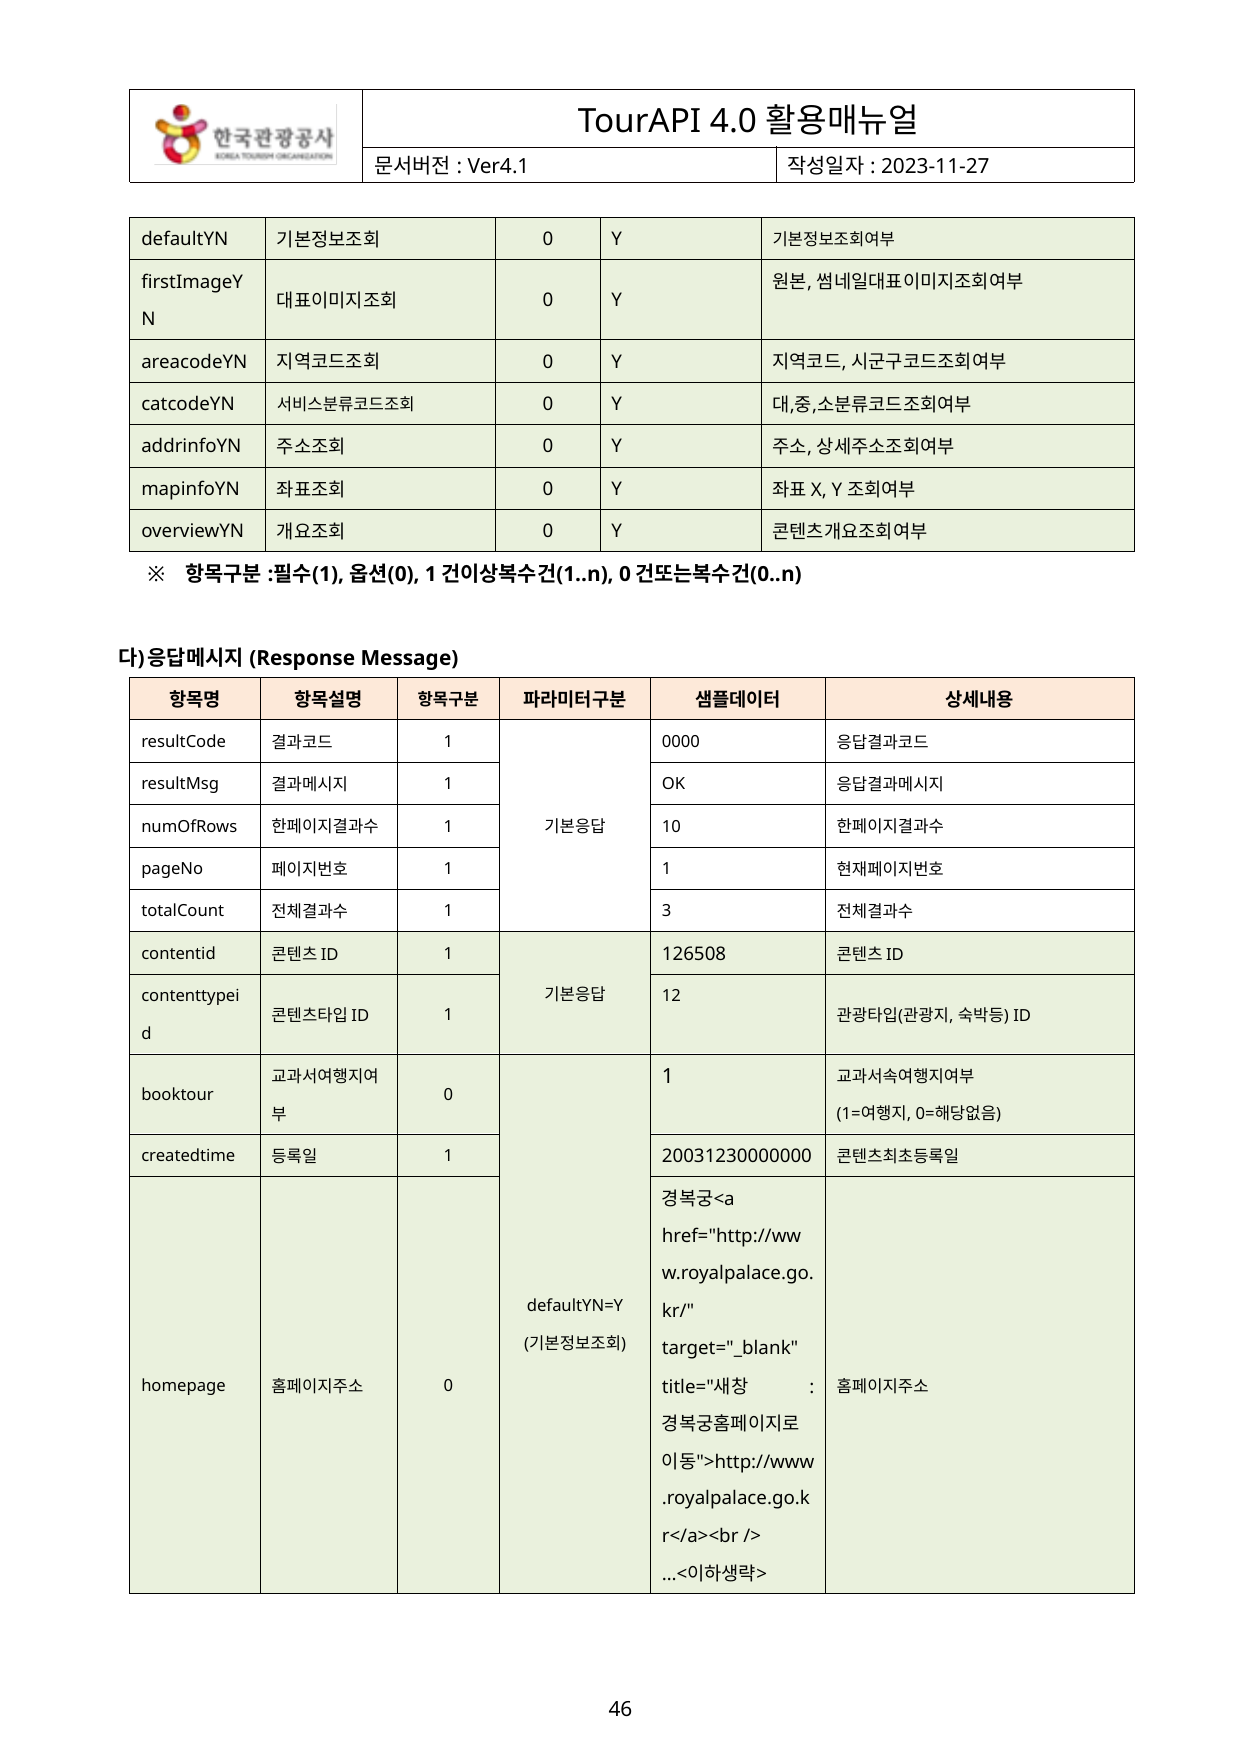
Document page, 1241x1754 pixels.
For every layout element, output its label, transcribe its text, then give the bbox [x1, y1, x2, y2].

table_cell 1 [651, 1055, 825, 1133]
table_cell 0 [496, 218, 600, 259]
table_cell 좌표조회 [266, 468, 495, 509]
table_cell 경복궁<a href="http://www.royalpalace.go.kr/" target="_blank" title="새창 :경복궁홈페이지로이동">http://www.royalpalace.go.kr</a><br /> …<이하생략> [651, 1177, 825, 1593]
table_cell 0 [496, 468, 600, 509]
table_cell 0 [496, 425, 600, 466]
table_cell defaultYN [130, 218, 265, 259]
table_cell 0 [496, 260, 600, 339]
table_cell resultMsg [130, 763, 260, 804]
table_cell 기본정보조회 [266, 218, 495, 259]
table_cell 10 [651, 805, 825, 846]
table_cell catcodeYN [130, 383, 265, 424]
table_cell Y [601, 468, 761, 509]
table_cell 1 [398, 890, 499, 931]
table_cell 응답결과메시지 [826, 763, 1134, 804]
table_cell 지역코드, 시군구코드조회여부 [762, 340, 1134, 382]
table_cell 1 [398, 1135, 499, 1176]
table_cell 홈페이지주소 [261, 1177, 397, 1593]
table_cell resultCode [130, 720, 260, 762]
table_cell 현재페이지번호 [826, 848, 1134, 889]
table_cell booktour [130, 1055, 260, 1133]
table_cell 0 [398, 1055, 499, 1133]
table_cell 결과메시지 [261, 763, 397, 804]
table_header 파라미터구분 [500, 678, 650, 719]
table_cell 콘텐츠최초등록일 [826, 1135, 1134, 1176]
table_cell 3 [651, 890, 825, 931]
table_cell firstImageYN [130, 260, 265, 339]
table_header 항목설명 [261, 678, 397, 719]
table_cell 기본응답 [500, 720, 650, 931]
table_cell Y [601, 425, 761, 466]
table_cell 한페이지결과수 [826, 805, 1134, 846]
table_cell homepage [130, 1177, 260, 1593]
table_cell totalCount [130, 890, 260, 931]
table_cell Y [601, 340, 761, 382]
table_header 샘플데이터 [651, 678, 825, 719]
table_cell overviewYN [130, 510, 265, 551]
table_cell Y [601, 383, 761, 424]
table_cell addrinfoYN [130, 425, 265, 466]
table_cell 콘텐츠타입ID [261, 975, 397, 1053]
table_cell 1 [398, 848, 499, 889]
table_cell contentid [130, 932, 260, 974]
table_cell mapinfoYN [130, 468, 265, 509]
table_cell 기본정보조회여부 [762, 218, 1134, 259]
table_cell 1 [398, 805, 499, 846]
list 응답메시지 (Response Message) [110, 635, 1130, 677]
table_cell 12 [651, 975, 825, 1053]
table_cell 서비스분류코드조회 [266, 383, 495, 424]
table_cell 1 [398, 975, 499, 1053]
list 항목구분 :필수(1), 옵션(0), 1건이상복수건(1..n), 0건또는복수건(0..n) [139, 552, 1130, 593]
table_cell 한페이지결과수 [261, 805, 397, 846]
table_cell 콘텐츠ID [261, 932, 397, 974]
table_cell 대,중,소분류코드조회여부 [762, 383, 1134, 424]
table_cell 전체결과수 [826, 890, 1134, 931]
table_cell 전체결과수 [261, 890, 397, 931]
table_cell 등록일 [261, 1135, 397, 1176]
table_cell createdtime [130, 1135, 260, 1176]
table_cell Y [601, 260, 761, 339]
table_cell 지역코드조회 [266, 340, 495, 382]
table_cell OK [651, 763, 825, 804]
table_cell 1 [651, 848, 825, 889]
table_cell 0 [398, 1177, 499, 1593]
table_cell 0 [496, 510, 600, 551]
table_cell pageNo [130, 848, 260, 889]
table_cell areacodeYN [130, 340, 265, 382]
table_cell 0 [496, 383, 600, 424]
table_cell 주소, 상세주소조회여부 [762, 425, 1134, 466]
table_cell 응답결과코드 [826, 720, 1134, 762]
table_cell 1 [398, 720, 499, 762]
table_cell 원본, 썸네일대표이미지조회여부 [762, 260, 1134, 339]
table_cell 콘텐츠개요조회여부 [762, 510, 1134, 551]
table_cell 홈페이지주소 [826, 1177, 1134, 1593]
table_header 항목구분 [398, 678, 499, 719]
table_cell 교과서여행지여부 [261, 1055, 397, 1133]
table_cell 개요조회 [266, 510, 495, 551]
table_cell 0 [496, 340, 600, 382]
table_cell numOfRows [130, 805, 260, 846]
table_cell 20031230000000 [651, 1135, 825, 1176]
table_cell 0000 [651, 720, 825, 762]
table_cell 126508 [651, 932, 825, 974]
picture [154, 104, 338, 167]
table_header 항목명 [130, 678, 260, 719]
table_header 상세내용 [826, 678, 1134, 719]
table_cell Y [601, 510, 761, 551]
table_cell 1 [398, 763, 499, 804]
table_cell 관광타입(관광지, 숙박등) ID [826, 975, 1134, 1053]
table_cell 대표이미지조회 [266, 260, 495, 339]
table_cell 페이지번호 [261, 848, 397, 889]
table_cell 결과코드 [261, 720, 397, 762]
table_cell 교과서속여행지여부 (1=여행지, 0=해당없음) [826, 1055, 1134, 1133]
table_cell 기본응답 [500, 932, 650, 1053]
table_cell 좌표X, Y 조회여부 [762, 468, 1134, 509]
table_cell 콘텐츠ID [826, 932, 1134, 974]
table_cell defaultYN=Y (기본정보조회) [500, 1055, 650, 1593]
table_cell Y [601, 218, 761, 259]
table_cell 주소조회 [266, 425, 495, 466]
table_cell contenttypeid [130, 975, 260, 1053]
table_cell 1 [398, 932, 499, 974]
